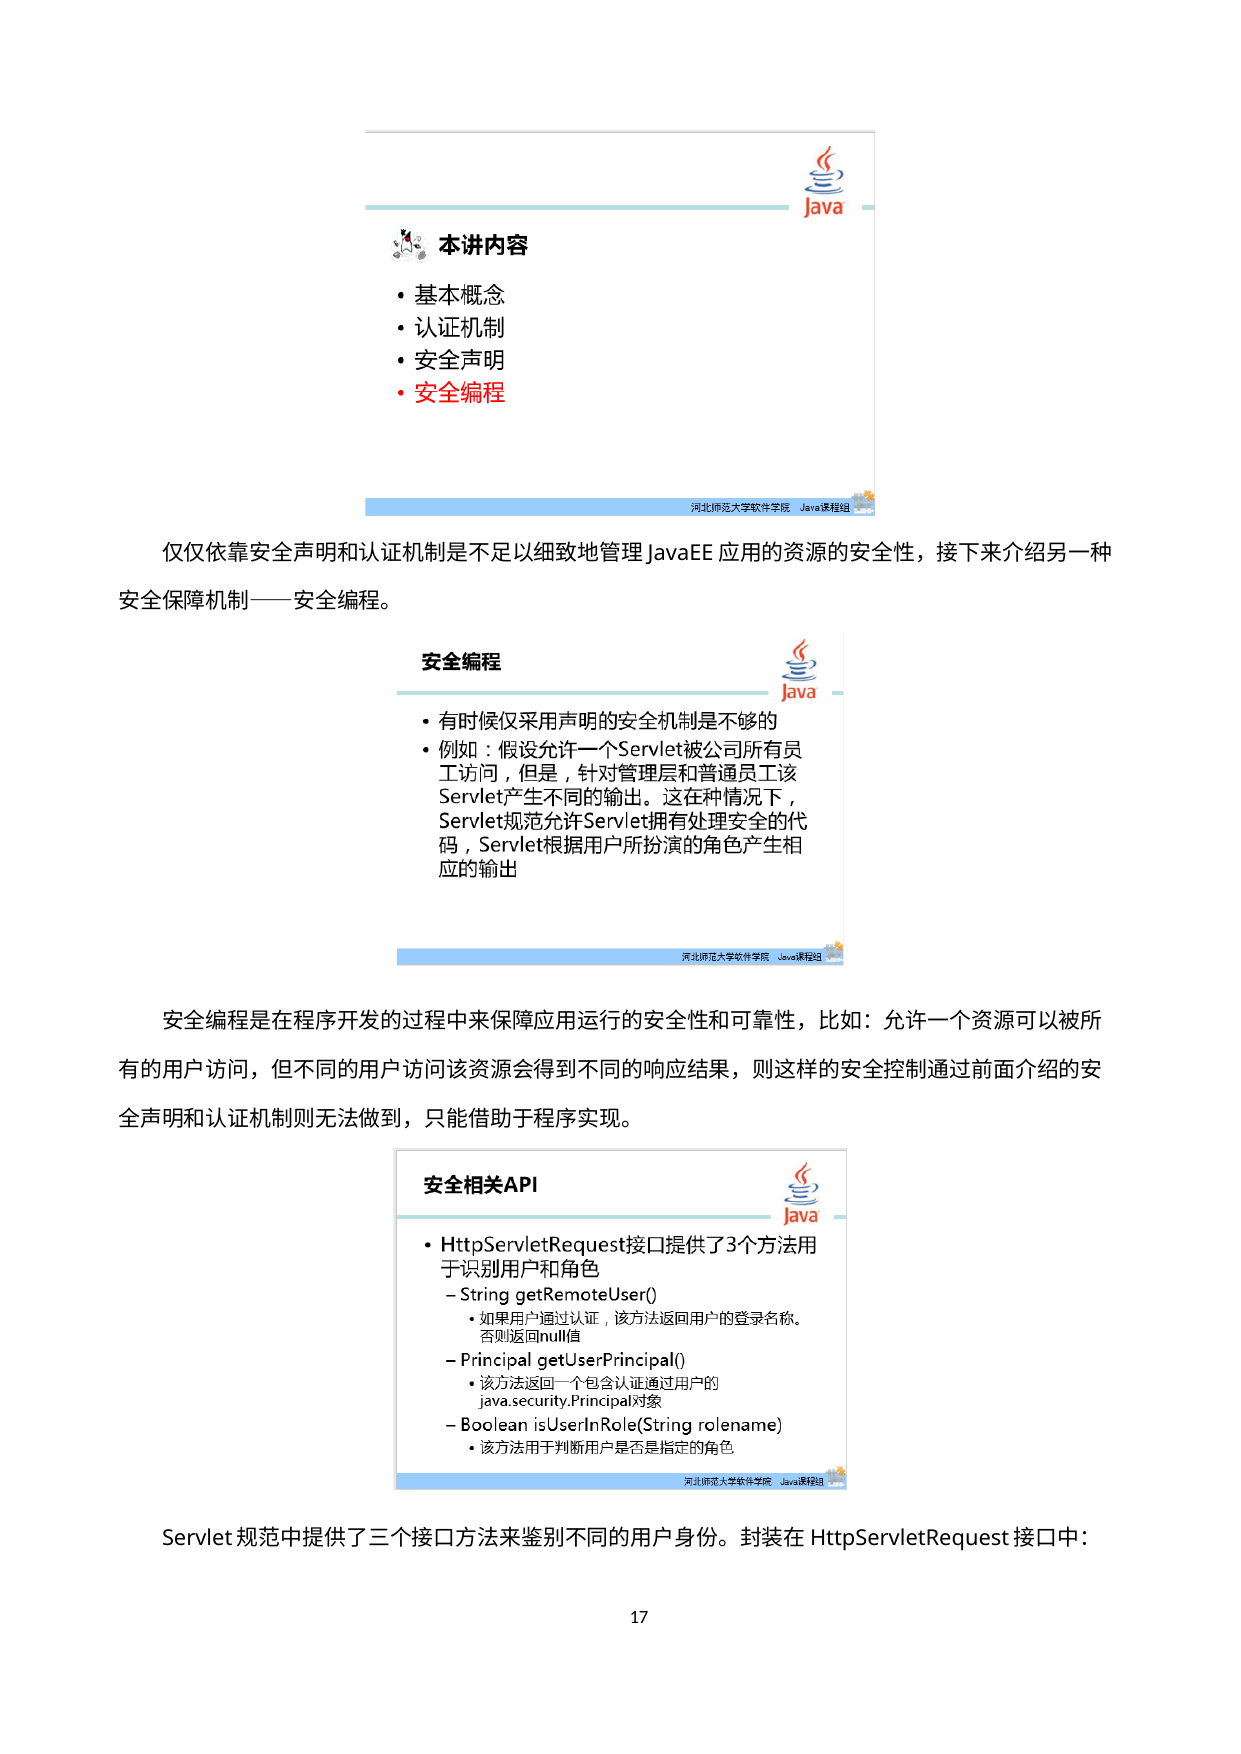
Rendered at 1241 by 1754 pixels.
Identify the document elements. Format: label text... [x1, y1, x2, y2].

picture [396, 631, 844, 966]
text Servlet规范中提供了三个接口方法来鉴别不同的用户身份。封装在HttpServletRequest接口中： [118, 1520, 1122, 1552]
picture [393, 1148, 847, 1490]
picture [365, 130, 875, 516]
text 安全编程是在程序开发的过程中来保障应用运行的安全性和可靠性，比如：允许一个资源可以被所有的用户访问，但不同的用户访问该资源会得到不同的响应结果，则这样的安全控制通过前面介绍的安全声明和认证机制则无法做到，只能借助于程序实现。 [118, 1003, 1122, 1133]
text 仅仅依靠安全声明和认证机制是不足以细致地管理JavaEE应用的资源的安全性，接下来介绍另一种安全保障机制——安全编程。 [118, 534, 1122, 615]
